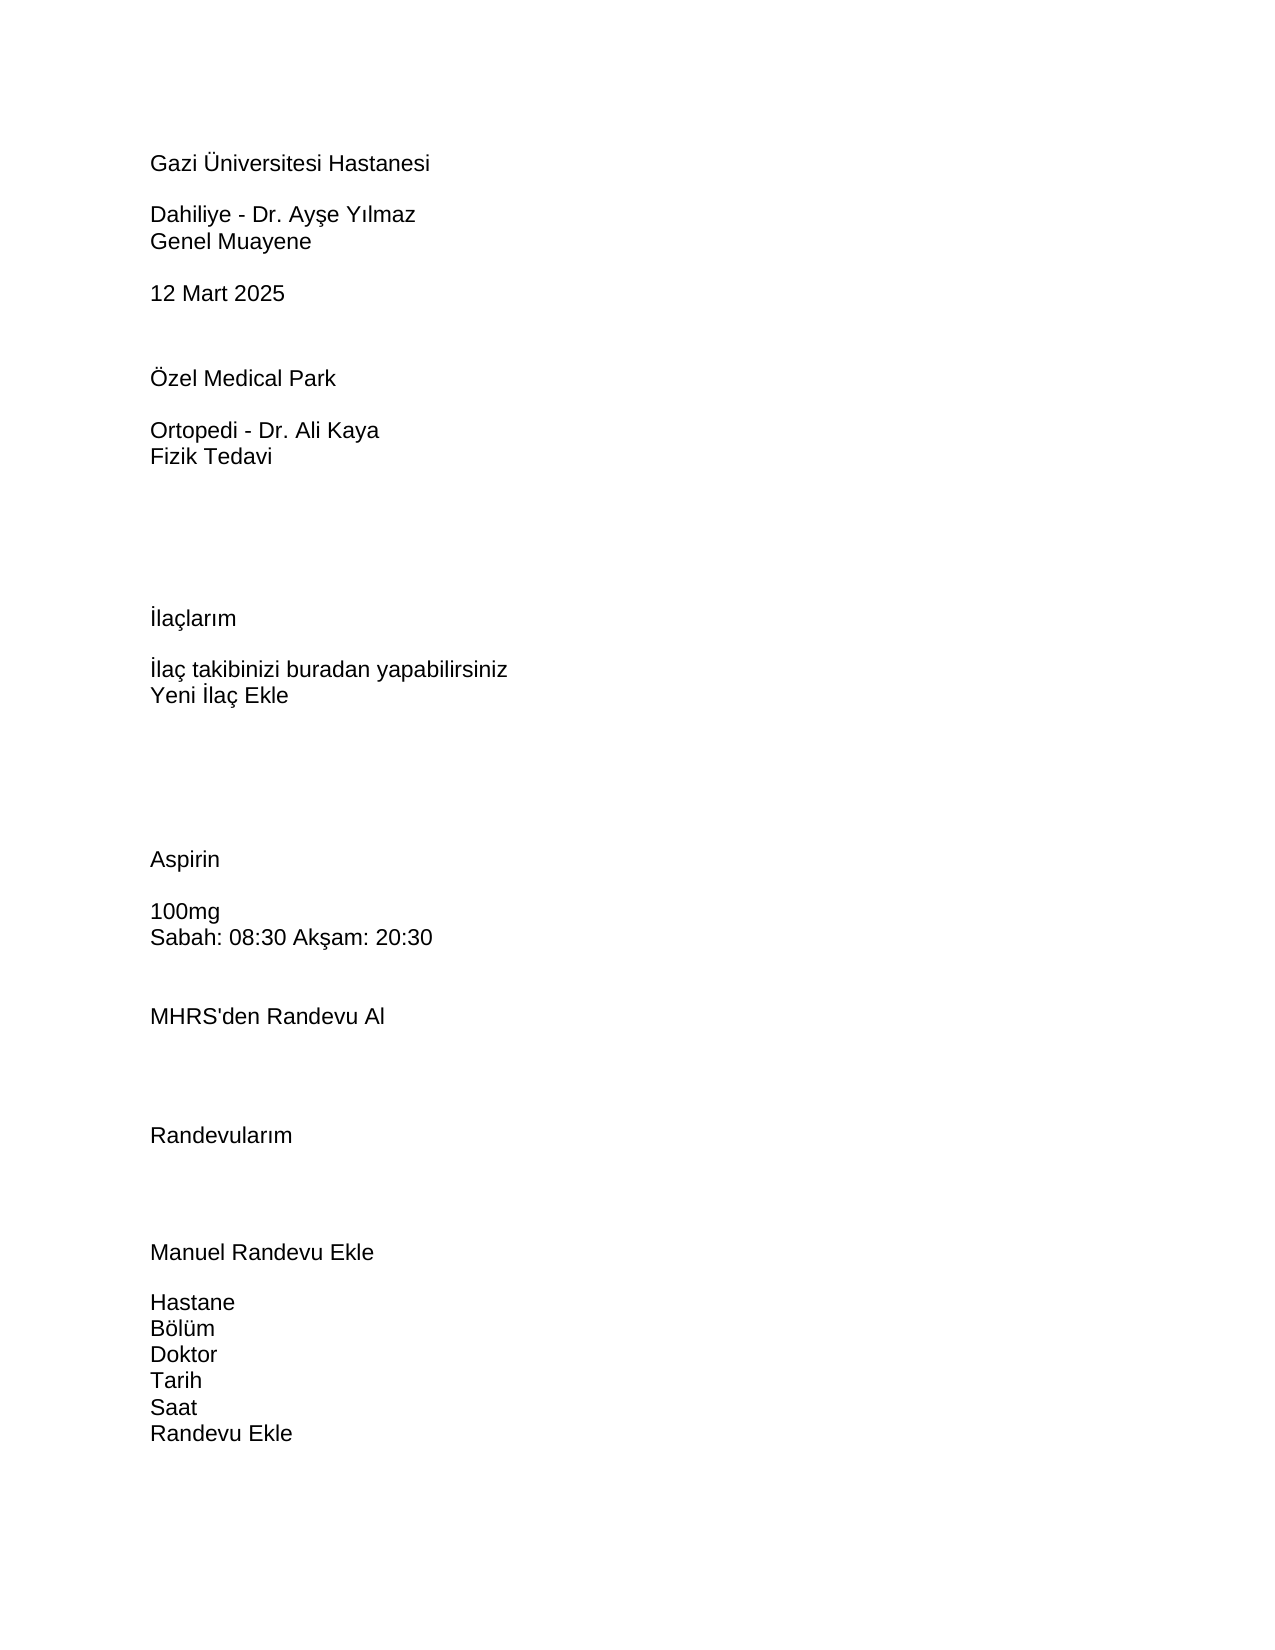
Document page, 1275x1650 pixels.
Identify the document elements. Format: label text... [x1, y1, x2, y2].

text Saat [150, 1394, 1125, 1420]
text Özel Medical Park [150, 365, 1125, 392]
text Randevu Ekle [150, 1420, 1125, 1447]
text Tarih [150, 1367, 1125, 1394]
text Gazi Üniversitesi Hastanesi [150, 150, 1125, 176]
text Dahiliye - Dr. Ayşe Yılmaz [150, 201, 1125, 228]
text Manuel Randevu Ekle [150, 1239, 1125, 1265]
text Genel Muayene [150, 228, 1125, 254]
text 100mg [150, 898, 1125, 924]
text İlaçlarım [150, 604, 1125, 631]
text İlaç takibinizi buradan yapabilirsiniz [150, 656, 1125, 682]
text Ortopedi - Dr. Ali Kaya [150, 417, 1125, 443]
text Sabah: 08:30 Akşam: 20:30 [150, 924, 1125, 950]
text Doktor [150, 1341, 1125, 1367]
text Randevularım [150, 1122, 1125, 1149]
text 12 Mart 2025 [150, 280, 1125, 307]
text Hastane [150, 1288, 1125, 1315]
text MHRS'den Randevu Al [150, 1003, 1125, 1029]
text Fizik Tedavi [150, 443, 1125, 469]
text Yeni İlaç Ekle [150, 682, 1125, 709]
text Aspirin [150, 846, 1125, 873]
text Bölüm [150, 1315, 1125, 1341]
